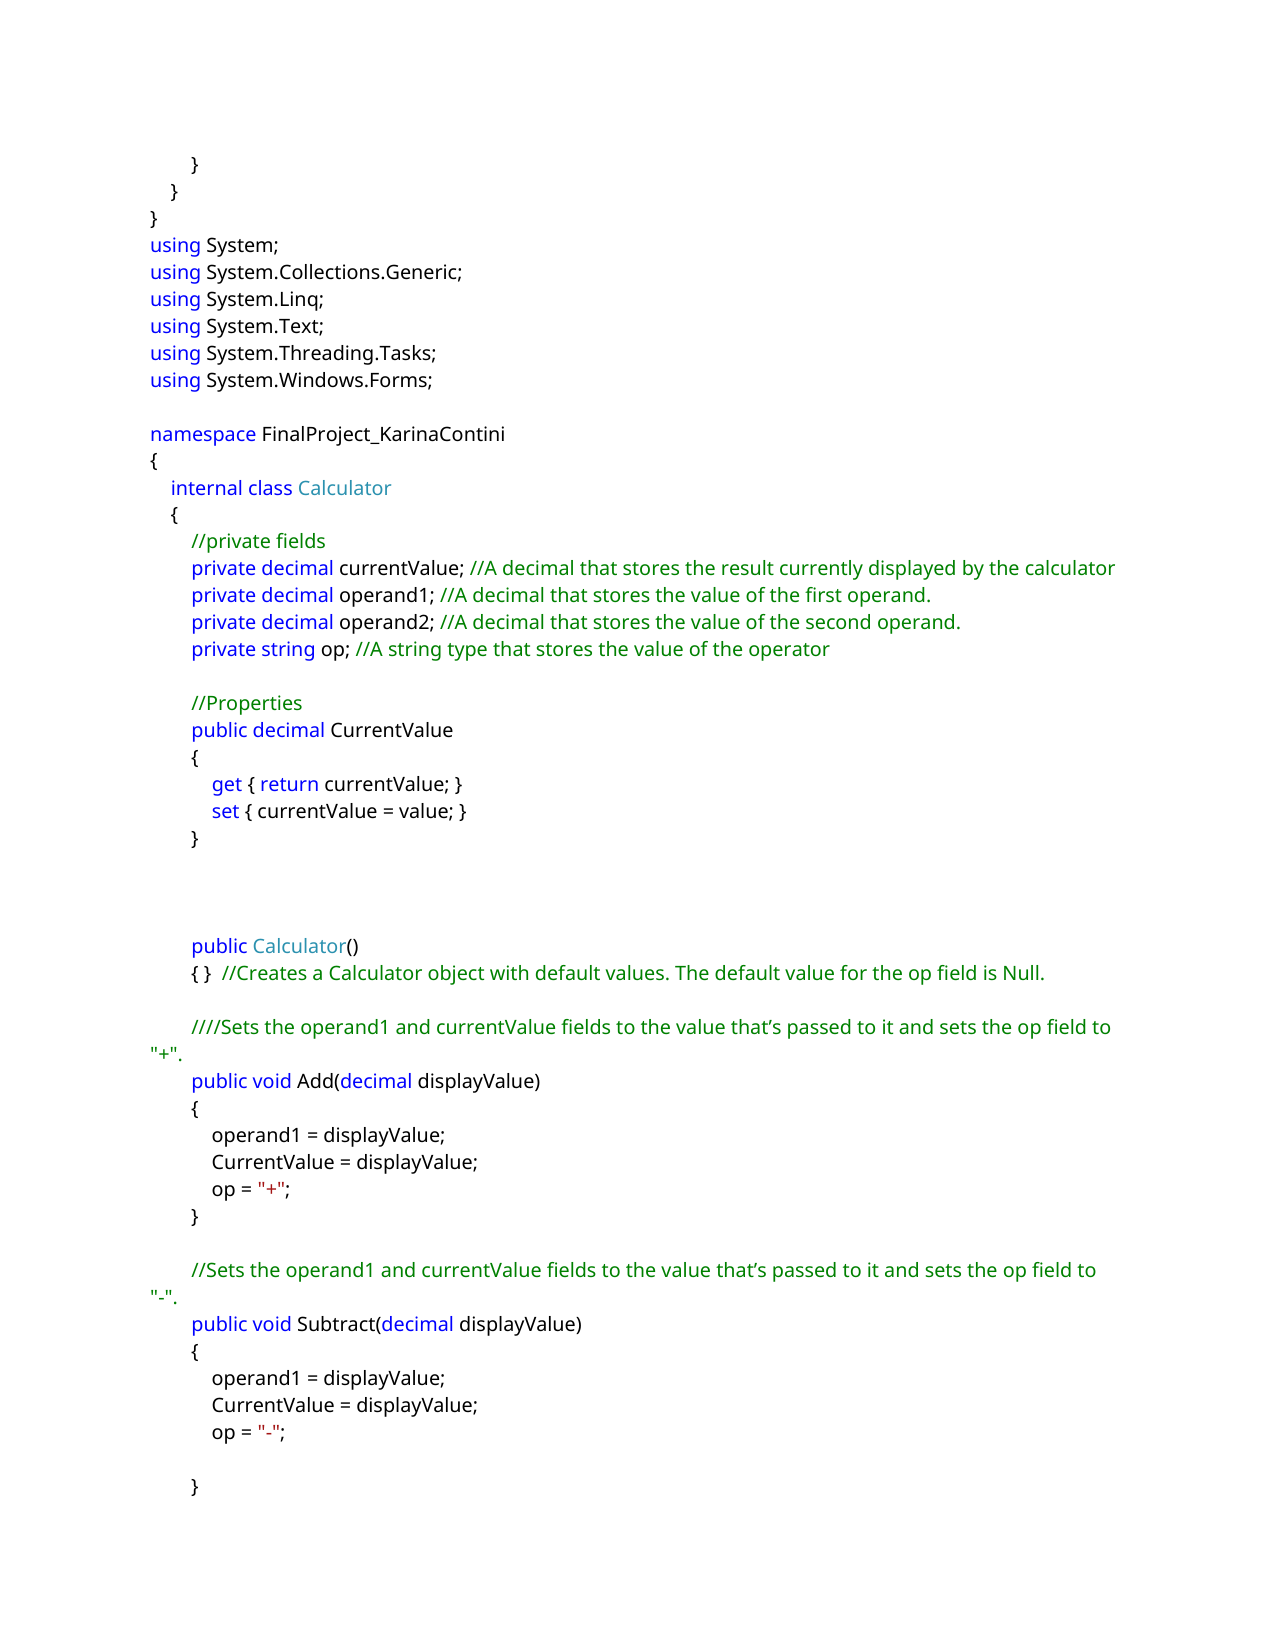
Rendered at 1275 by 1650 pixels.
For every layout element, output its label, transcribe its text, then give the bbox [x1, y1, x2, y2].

text { [150, 447, 1125, 474]
text using System; [150, 231, 1125, 258]
text } [150, 824, 1125, 851]
text } [150, 1472, 1125, 1499]
text using System.Windows.Forms; [150, 366, 1125, 393]
text namespace FinalProject_KarinaContini [150, 420, 1125, 447]
text private decimal operand1; //A decimal that stores the value of the first operand. [150, 582, 1125, 609]
text using System.Linq; [150, 285, 1125, 312]
text operand1 = displayValue; [150, 1121, 1125, 1148]
text ////Sets the operand1 and currentValue fields to the value that’s passed to it and sets the op field to "+". [150, 1013, 1125, 1067]
text //Sets the operand1 and currentValue fields to the value that’s passed to it and sets the op field to "-". [150, 1256, 1125, 1310]
text using System.Collections.Generic; [150, 258, 1125, 285]
text private decimal operand2; //A decimal that stores the value of the second operand. [150, 609, 1125, 636]
text using System.Threading.Tasks; [150, 339, 1125, 366]
text op = "-"; [150, 1418, 1125, 1445]
text set { currentValue = value; } [150, 797, 1125, 824]
text } [150, 177, 1125, 204]
text } [150, 1202, 1125, 1229]
text public void Add(decimal displayValue) [150, 1067, 1125, 1094]
text public decimal CurrentValue [150, 717, 1125, 743]
text operand1 = displayValue; [150, 1364, 1125, 1391]
text { [150, 743, 1125, 771]
text } [150, 204, 1125, 231]
text { } //Creates a Calculator object with default values. The default value for the op field is Null. [150, 959, 1125, 986]
text using System.Text; [150, 312, 1125, 339]
text op = "+"; [150, 1175, 1125, 1202]
text get { return currentValue; } [150, 771, 1125, 797]
text public void Subtract(decimal displayValue) [150, 1310, 1125, 1337]
text private decimal currentValue; //A decimal that stores the result currently displayed by the calculator [150, 555, 1125, 582]
text internal class Calculator [150, 474, 1125, 501]
text private string op; //A string type that stores the value of the operator [150, 636, 1125, 663]
text //private fields [150, 528, 1125, 555]
text { [150, 1094, 1125, 1121]
text { [150, 1337, 1125, 1364]
text CurrentValue = displayValue; [150, 1148, 1125, 1175]
text //Properties [150, 689, 1125, 717]
text CurrentValue = displayValue; [150, 1391, 1125, 1418]
text { [150, 501, 1125, 528]
text } [150, 150, 1125, 177]
text public Calculator() [150, 932, 1125, 959]
